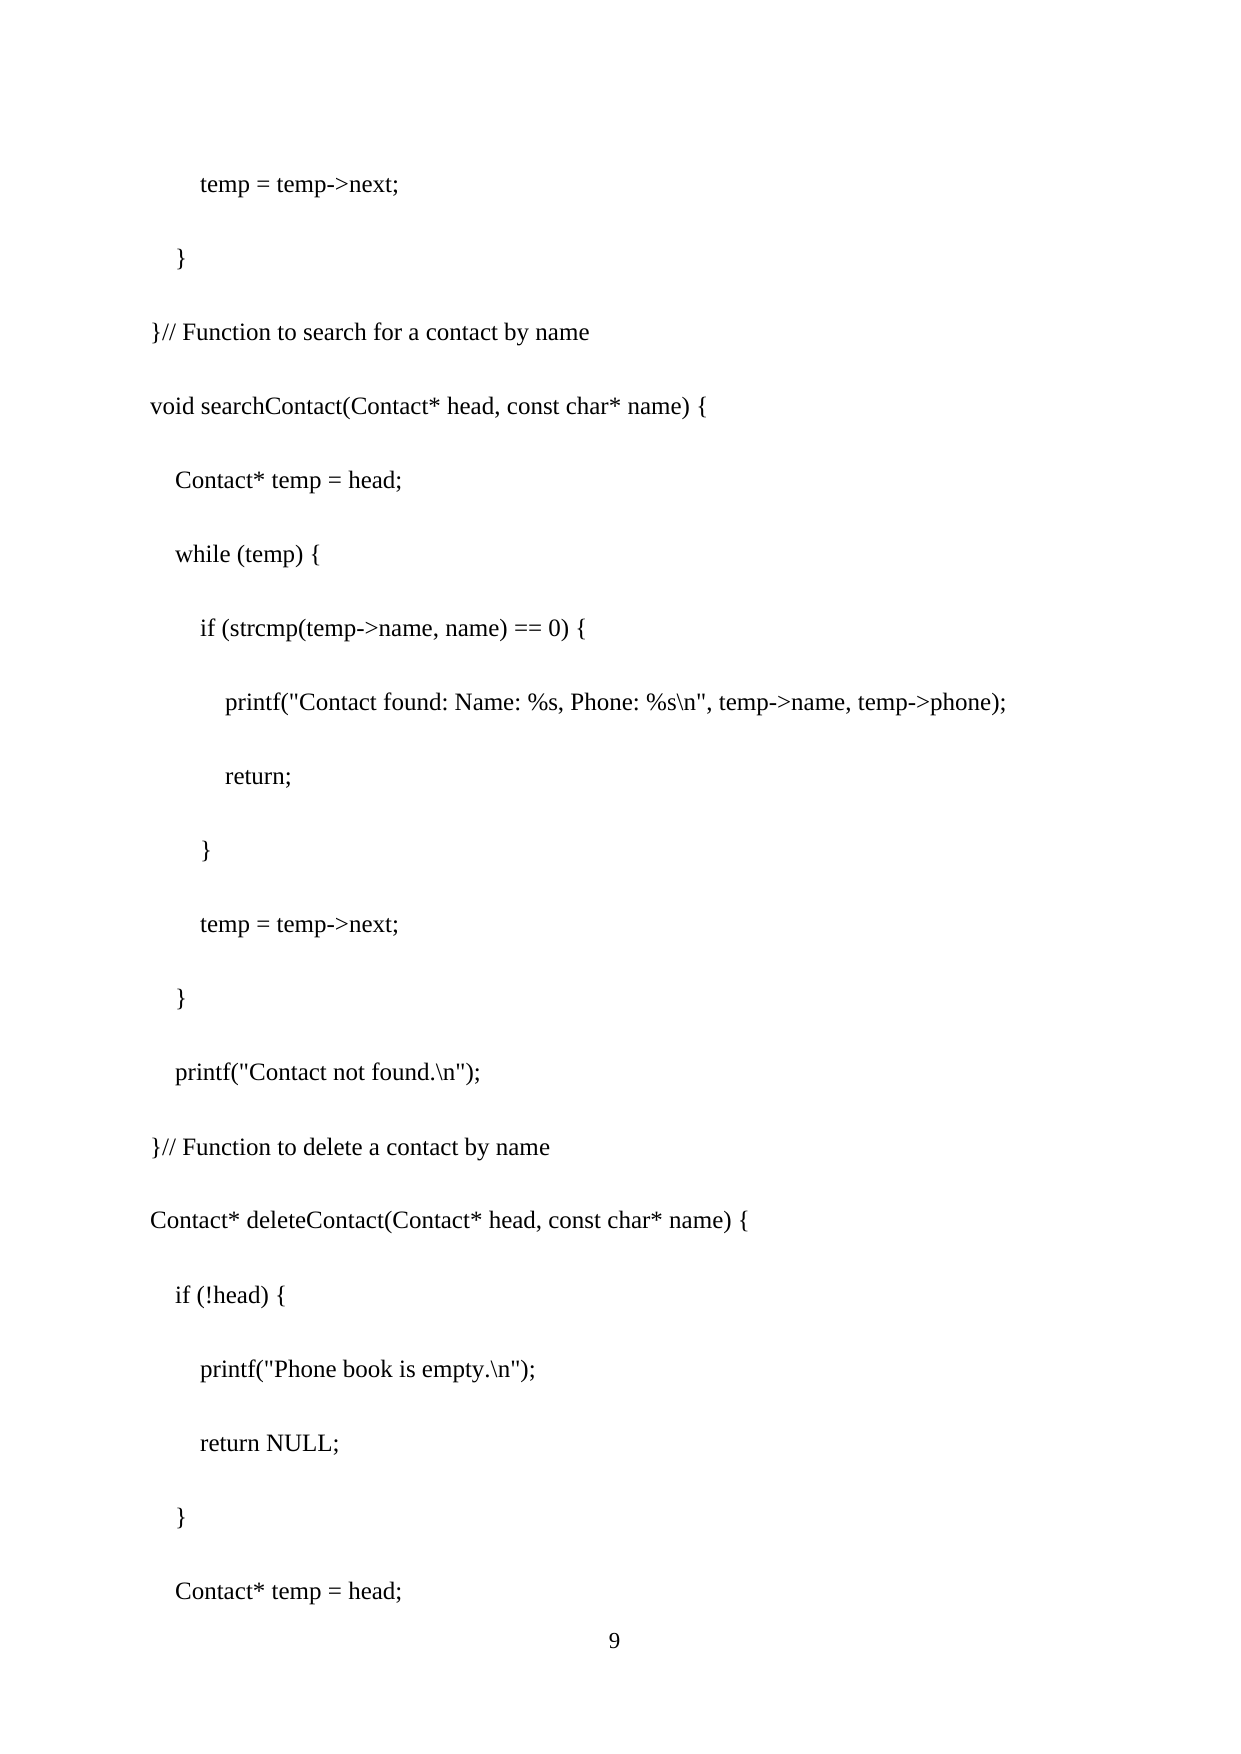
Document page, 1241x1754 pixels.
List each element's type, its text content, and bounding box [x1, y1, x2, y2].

text if (strcmp(temp->name, name) == 0) { [75, 613, 1155, 642]
text }// Function to search for a contact by name [75, 317, 1155, 346]
text } [75, 983, 1155, 1012]
text temp = temp->next; [75, 909, 1155, 938]
text } [75, 1502, 1155, 1531]
text temp = temp->next; [75, 169, 1155, 197]
text if (!head) { [75, 1280, 1155, 1308]
text void searchContact(Contact* head, const char* name) { [75, 391, 1155, 420]
text Contact* temp = head; [75, 1576, 1155, 1605]
text } [75, 243, 1155, 272]
text } [75, 835, 1155, 864]
text printf("Contact not found.\n"); [75, 1057, 1155, 1086]
text while (temp) { [75, 539, 1155, 568]
text Contact* deleteContact(Contact* head, const char* name) { [75, 1206, 1155, 1234]
text }// Function to delete a contact by name [75, 1132, 1155, 1160]
text printf("Phone book is empty.\n"); [75, 1354, 1155, 1382]
text return; [75, 761, 1155, 790]
text printf("Contact found: Name: %s, Phone: %s\n", temp->name, temp->phone); [75, 687, 1155, 716]
text Contact* temp = head; [75, 465, 1155, 494]
text return NULL; [75, 1428, 1155, 1457]
